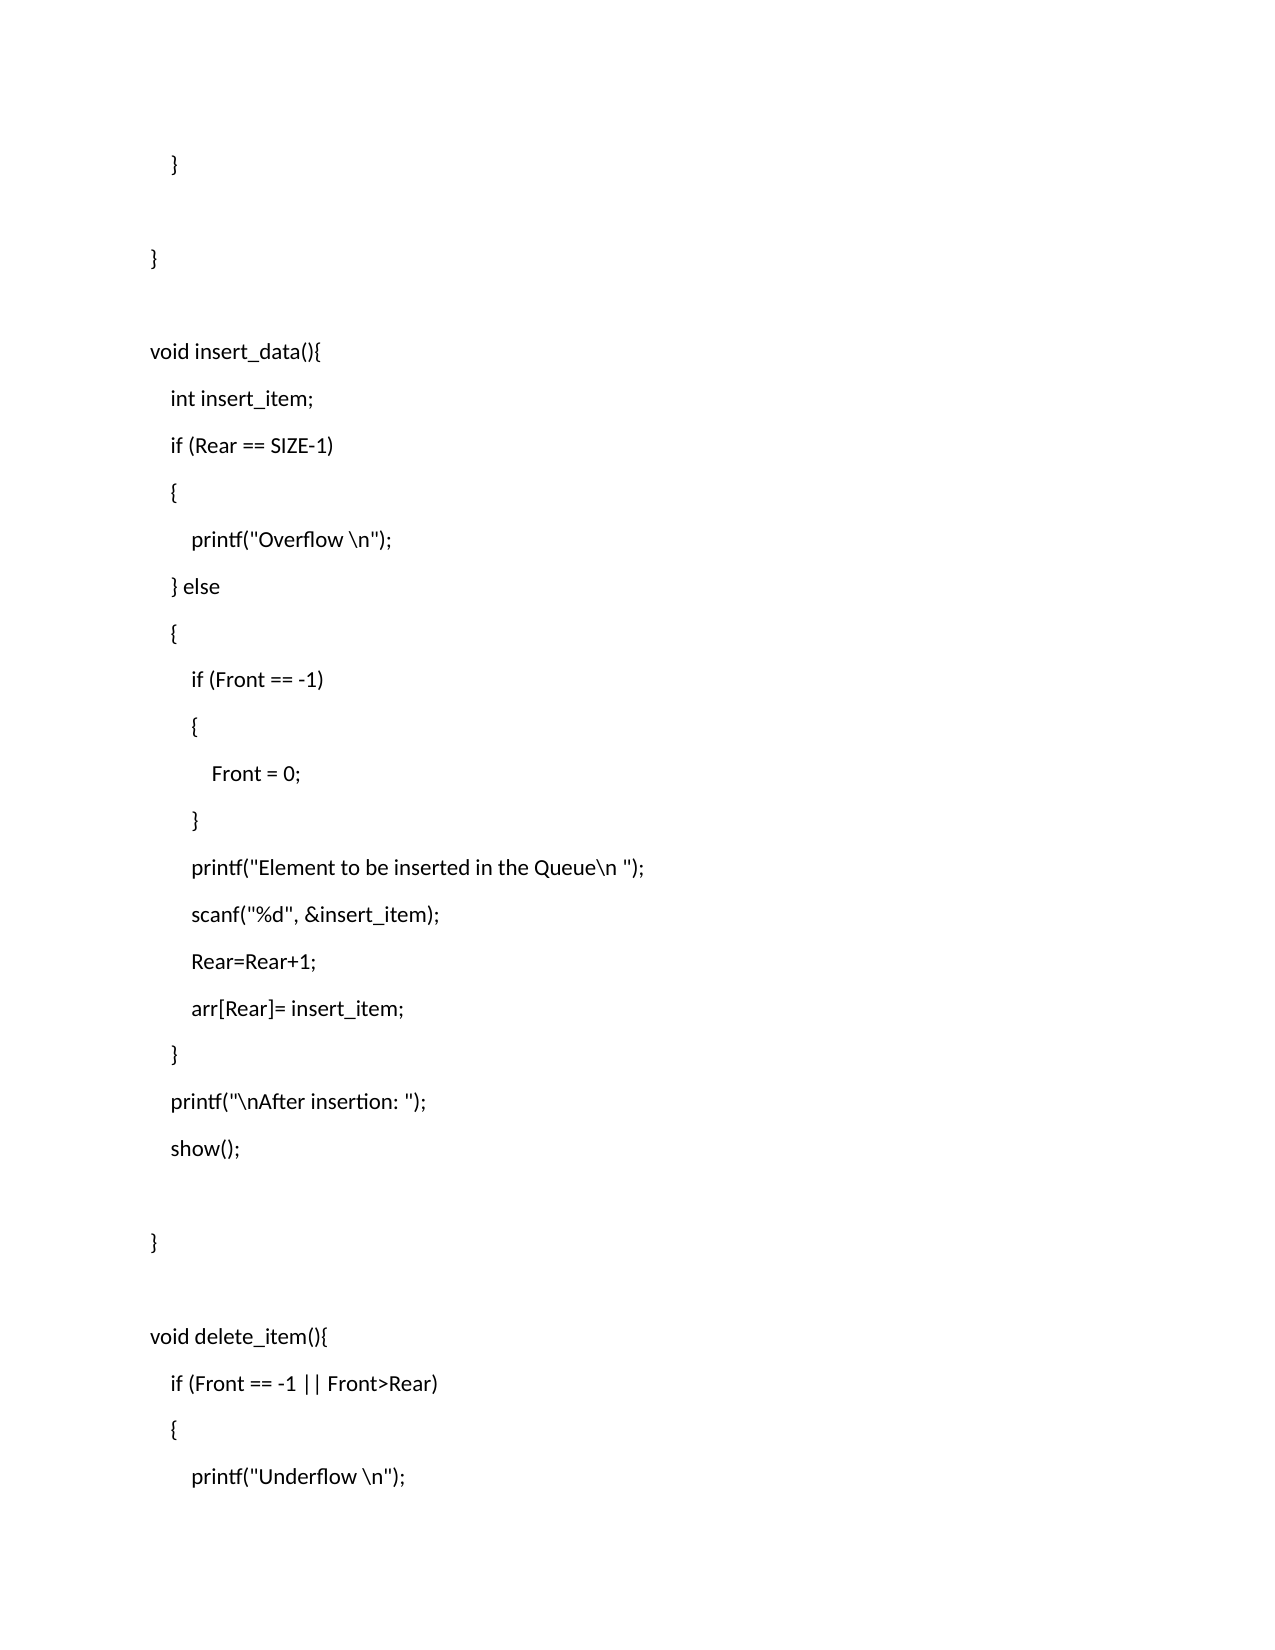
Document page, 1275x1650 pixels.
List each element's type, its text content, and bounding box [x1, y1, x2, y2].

text if (Front == -1) [150, 666, 1125, 694]
text if (Rear == SIZE-1) [150, 431, 1125, 459]
text int insert_item; [150, 384, 1125, 412]
text { [150, 712, 1125, 741]
text { [150, 478, 1125, 506]
text printf("Overflow \n"); [150, 525, 1125, 553]
text { [150, 619, 1125, 647]
text show(); [150, 1134, 1125, 1162]
text } [150, 244, 1125, 272]
text arr[Rear]= insert_item; [150, 994, 1125, 1022]
text } else [150, 572, 1125, 600]
text void delete_item(){ [150, 1322, 1125, 1350]
text } [150, 150, 1125, 178]
text } [150, 1228, 1125, 1256]
text } [150, 806, 1125, 834]
text { [150, 1416, 1125, 1444]
text void insert_data(){ [150, 337, 1125, 366]
text printf("Underflow \n"); [150, 1462, 1125, 1491]
text if (Front == -1 || Front>Rear) [150, 1369, 1125, 1397]
text } [150, 1041, 1125, 1069]
text printf("\nAfter insertion: "); [150, 1087, 1125, 1116]
text scanf("%d", &insert_item); [150, 900, 1125, 928]
text Rear=Rear+1; [150, 947, 1125, 975]
text Front = 0; [150, 759, 1125, 787]
text printf("Element to be inserted in the Queue\n "); [150, 853, 1125, 881]
